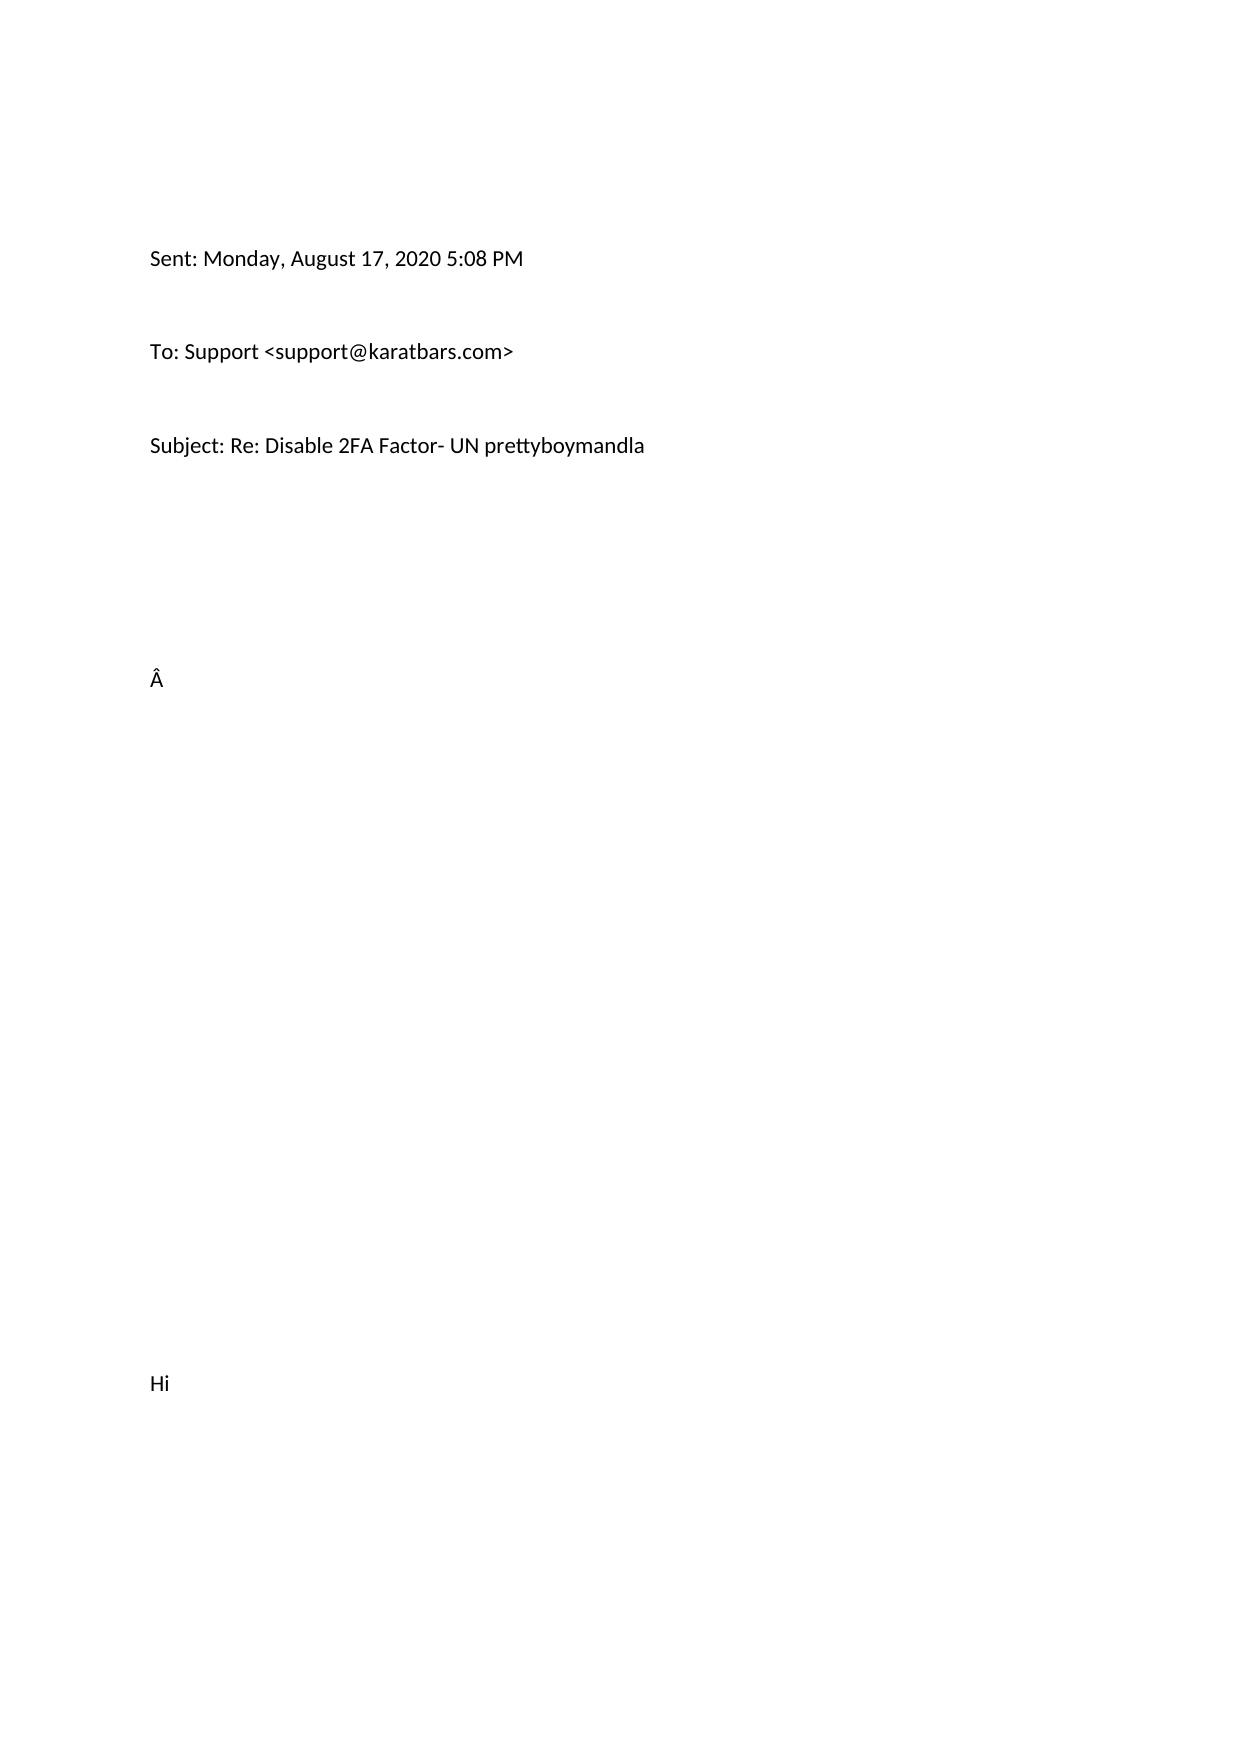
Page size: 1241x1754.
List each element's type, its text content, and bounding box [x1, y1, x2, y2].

text Â [150, 666, 1090, 694]
text Sent: Monday, August 17, 2020 5:08 PM [150, 244, 1090, 272]
text Hi [150, 1369, 1090, 1397]
text To: Support <support@karatbars.com> [150, 337, 1090, 366]
text Subject: Re: Disable 2FA Factor- UN prettyboymandla [150, 431, 1090, 459]
